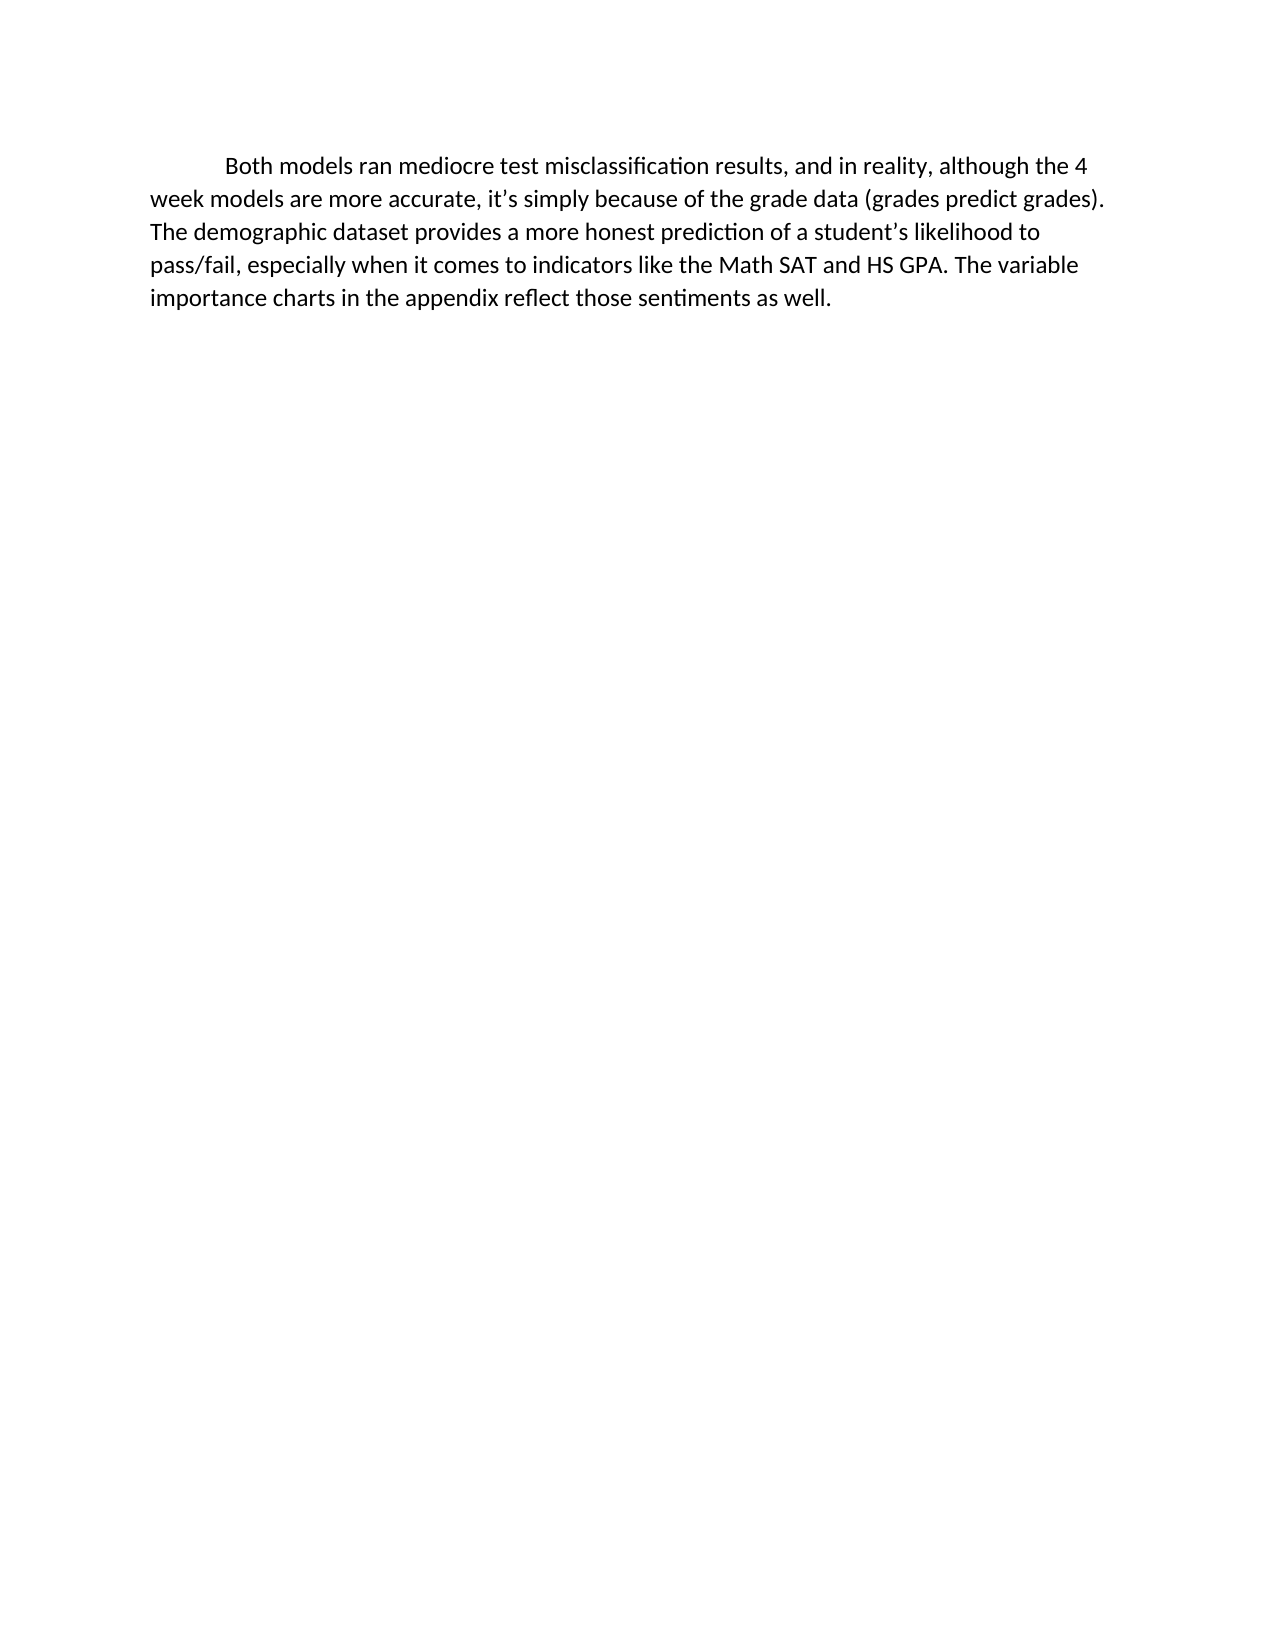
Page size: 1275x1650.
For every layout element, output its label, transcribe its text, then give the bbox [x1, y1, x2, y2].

text Both models ran mediocre test misclassification results, and in reality, although the 4 week models are more accurate, it’s simply because of the grade data (grades predict grades). The demographic dataset provides a more honest prediction of a student’s likelihood to pass/fail, especially when it comes to indicators like the Math SAT and HS GPA. The variable importance charts in the appendix reflect those sentiments as well. [150, 150, 1125, 312]
